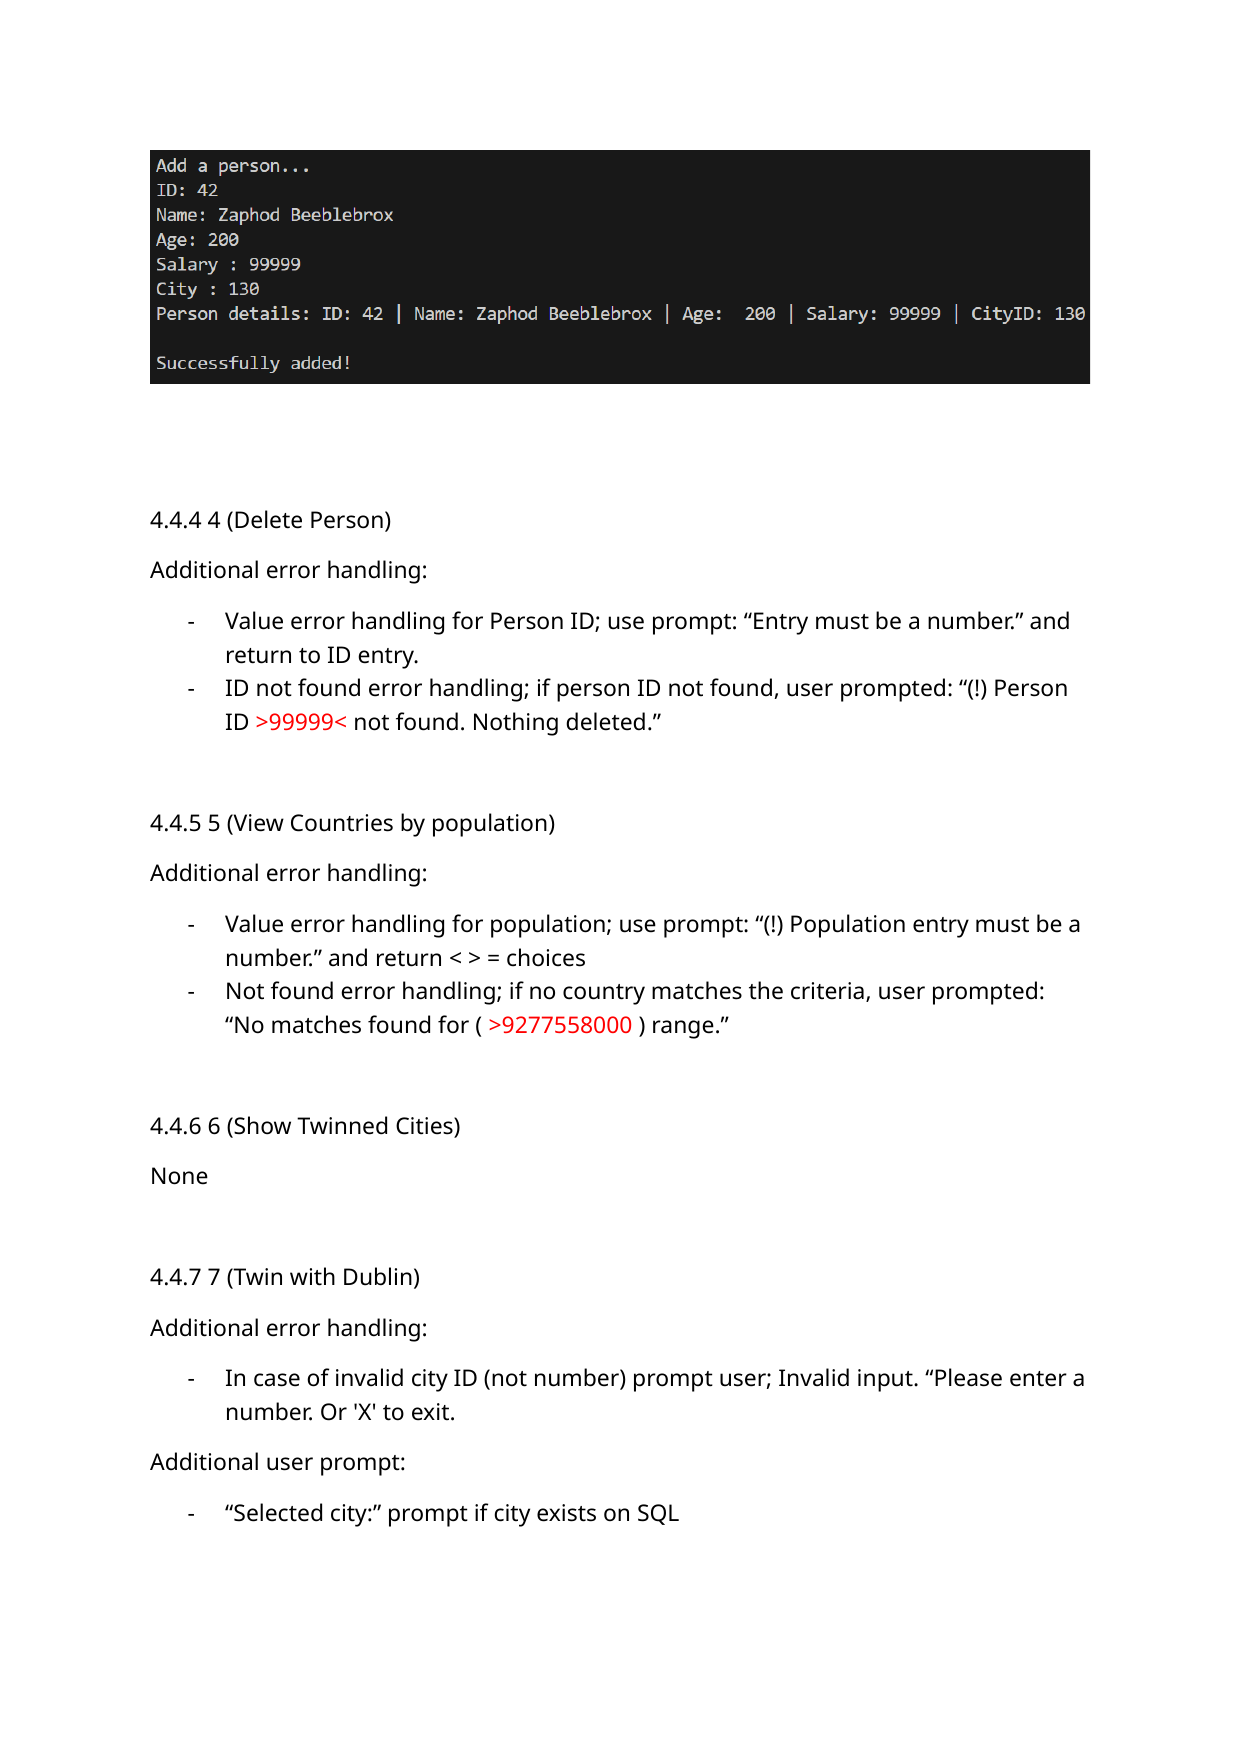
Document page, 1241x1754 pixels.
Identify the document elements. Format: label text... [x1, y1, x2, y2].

text 4.4.7 7 (Twin with Dublin) [150, 1261, 1090, 1292]
text None [150, 1160, 1090, 1192]
text 4.4.6 6 (Show Twinned Cities) [150, 1110, 1090, 1141]
list “Selected city:” prompt if city exists on SQL [187, 1497, 1090, 1528]
list In case of invalid city ID (not number) prompt user; Invalid input. “Please enter a number. Or 'X' to exit. [187, 1362, 1090, 1427]
text Additional user prompt: [150, 1446, 1090, 1477]
picture [150, 150, 1091, 384]
text Additional error handling: [150, 1312, 1090, 1343]
text Additional error handling: [150, 857, 1090, 889]
list Value error handling for population; use prompt: “(!) Population entry must be a number.” and return < > = choices [187, 908, 1090, 973]
list Not found error handling; if no country matches the criteria, user prompted: “No matches found for ( >9277558000 ) range.” [187, 975, 1090, 1040]
list Value error handling for Person ID; use prompt: “Entry must be a number.” and return to ID entry. [187, 605, 1090, 670]
text 4.4.4 4 (Delete Person) [150, 504, 1090, 535]
text Additional error handling: [150, 554, 1090, 586]
text 4.4.5 5 (View Countries by population) [150, 807, 1090, 838]
list ID not found error handling; if person ID not found, user prompted: “(!) Person ID >99999< not found. Nothing deleted.” [187, 672, 1090, 737]
